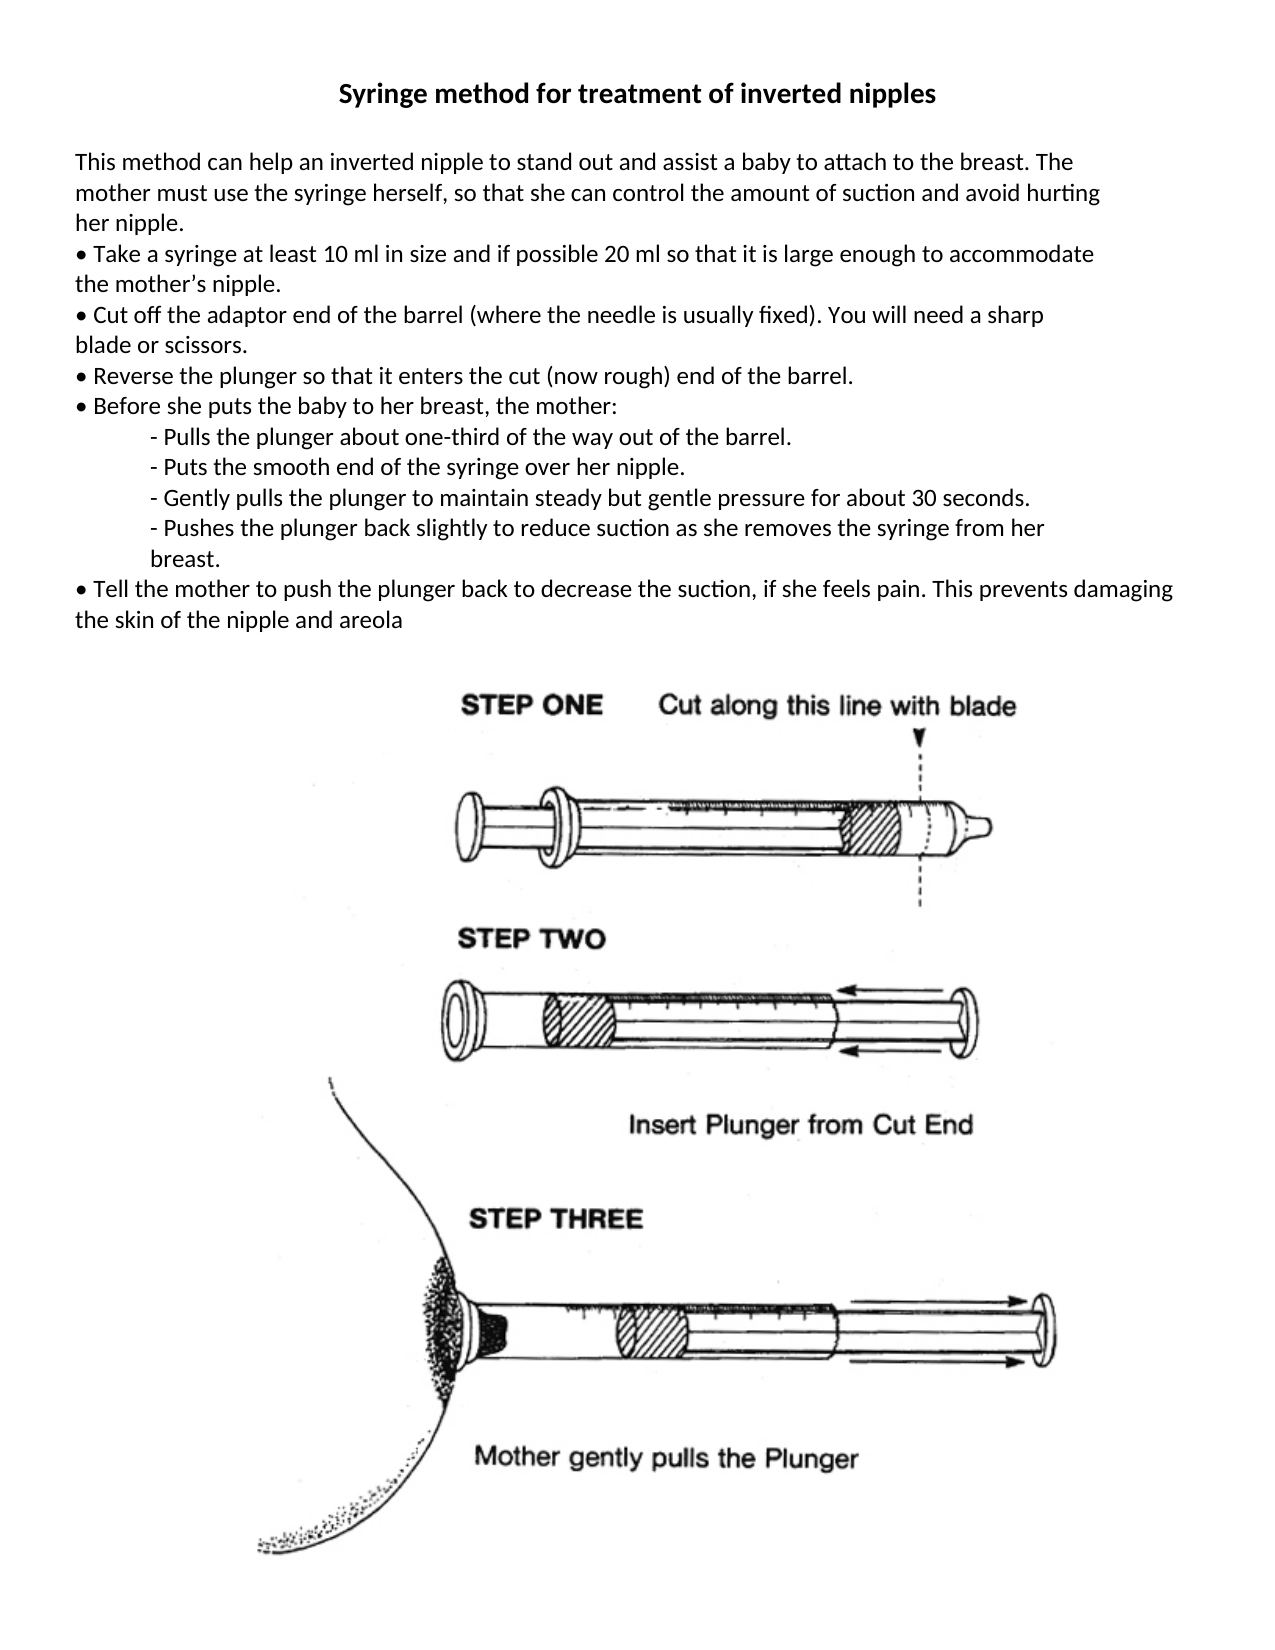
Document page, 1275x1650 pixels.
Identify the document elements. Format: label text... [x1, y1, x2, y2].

text the mother’s nipple. [75, 268, 1200, 299]
text • Reverse the plunger so that it enters the cut (now rough) end of the barrel. [75, 360, 1200, 390]
text • Take a syringe at least 10 ml in size and if possible 20 ml so that it is large enough to accommodate [75, 238, 1200, 268]
text mother must use the syringe herself, so that she can control the amount of suction and avoid hurting [75, 177, 1200, 207]
text breast. [150, 543, 1200, 573]
text • Before she puts the baby to her breast, the mother: [75, 390, 1200, 421]
text • Tell the mother to push the plunger back to decrease the suction, if she feels pain. This prevents damaging the skin of the nipple and areola [75, 573, 1200, 634]
text - Pushes the plunger back slightly to reduce suction as she removes the syringe from her [150, 512, 1200, 543]
text Syringe method for treatment of inverted nipples [75, 75, 1200, 111]
text • Cut off the adaptor end of the barrel (where the needle is usually fixed). You will need a sharp [75, 299, 1200, 329]
text blade or scissors. [75, 329, 1200, 360]
text - Pulls the plunger about one-third of the way out of the barrel. [150, 421, 1200, 451]
text - Gently pulls the plunger to maintain steady but gentle pressure for about 30 seconds. [150, 482, 1200, 512]
text This method can help an inverted nipple to stand out and assist a baby to attach to the breast. The [75, 146, 1200, 177]
text her nipple. [75, 207, 1200, 238]
text - Puts the smooth end of the syringe over her nipple. [150, 451, 1200, 482]
